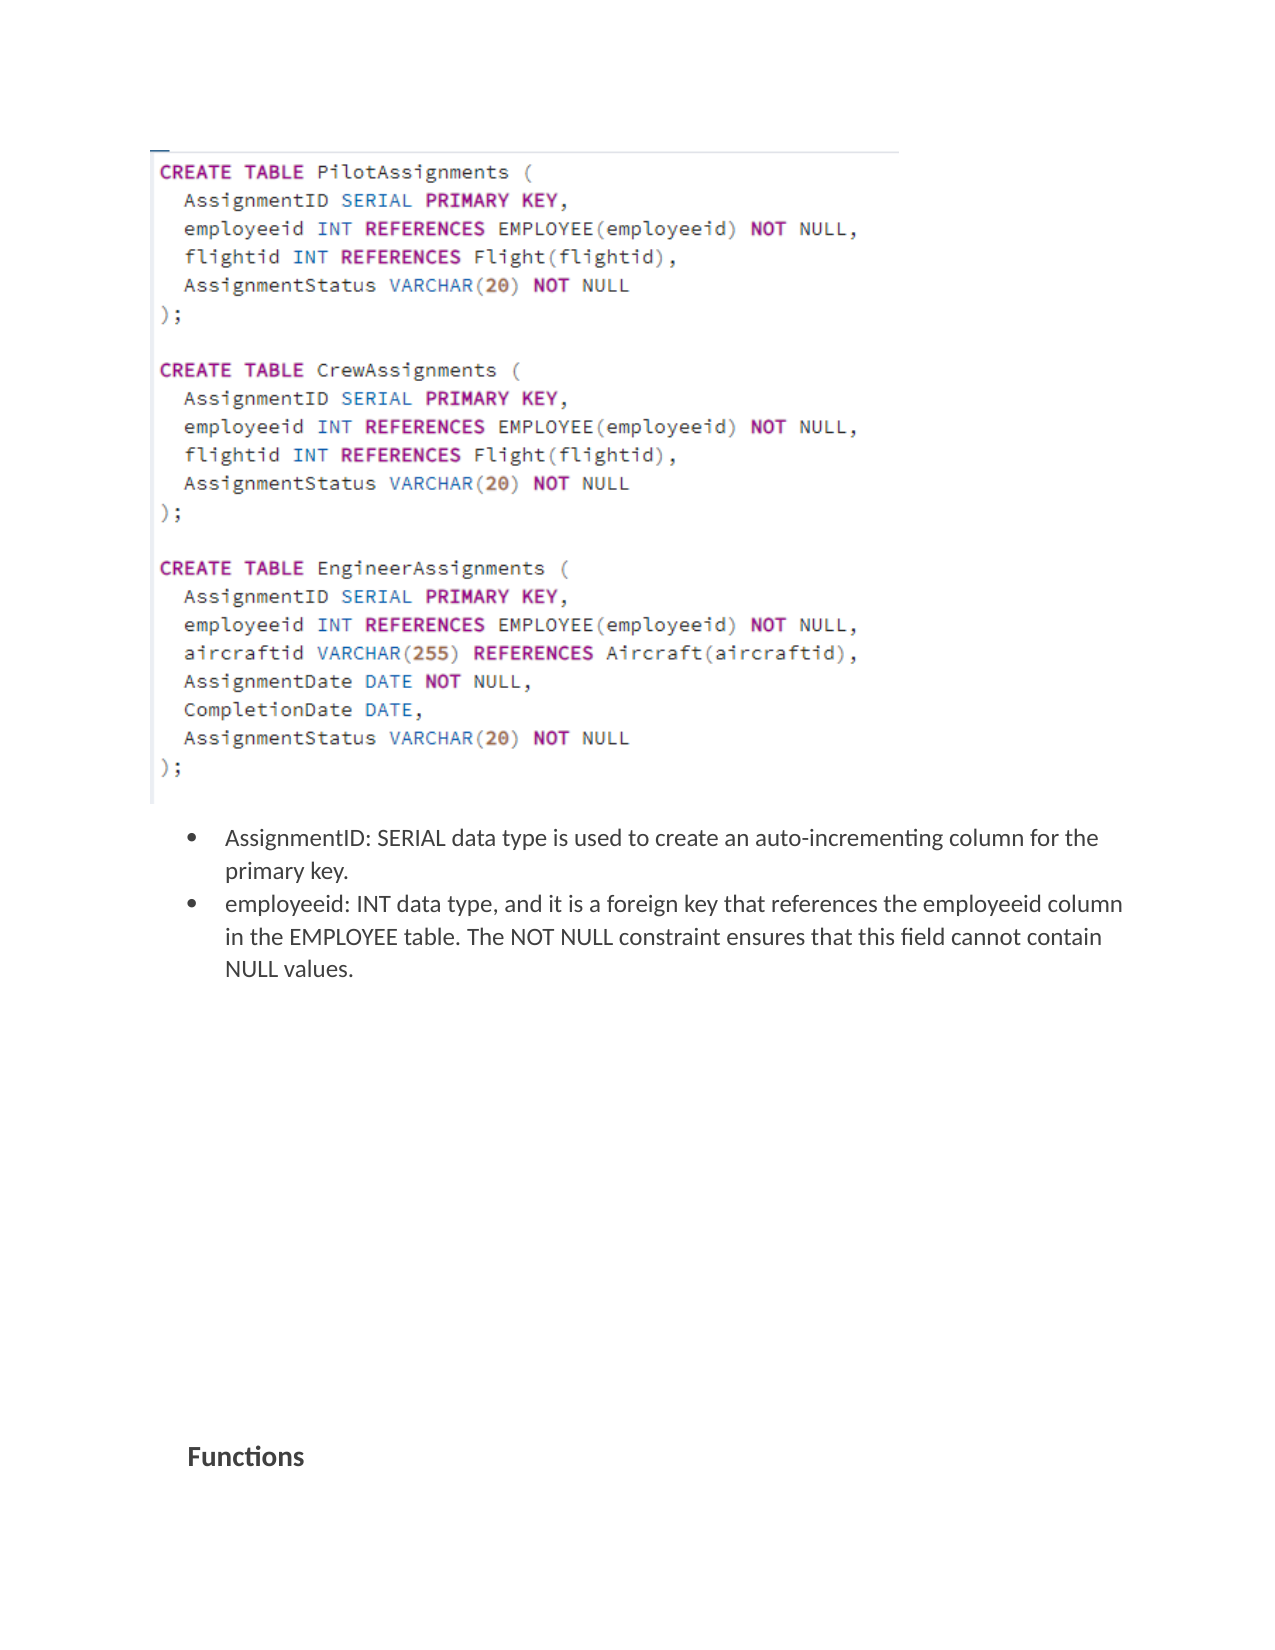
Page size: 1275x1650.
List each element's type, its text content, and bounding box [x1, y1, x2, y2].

list AssignmentID: SERIAL data type is used to create an auto-incrementing column for the primary key. [187, 822, 1125, 885]
picture [150, 150, 899, 804]
list employeeid: INT data type, and it is a foreign key that references the employeeid column in the EMPLOYEE table. The NOT NULL constraint ensures that this field cannot contain NULL values. [187, 888, 1125, 984]
text Functions [187, 1438, 1125, 1474]
